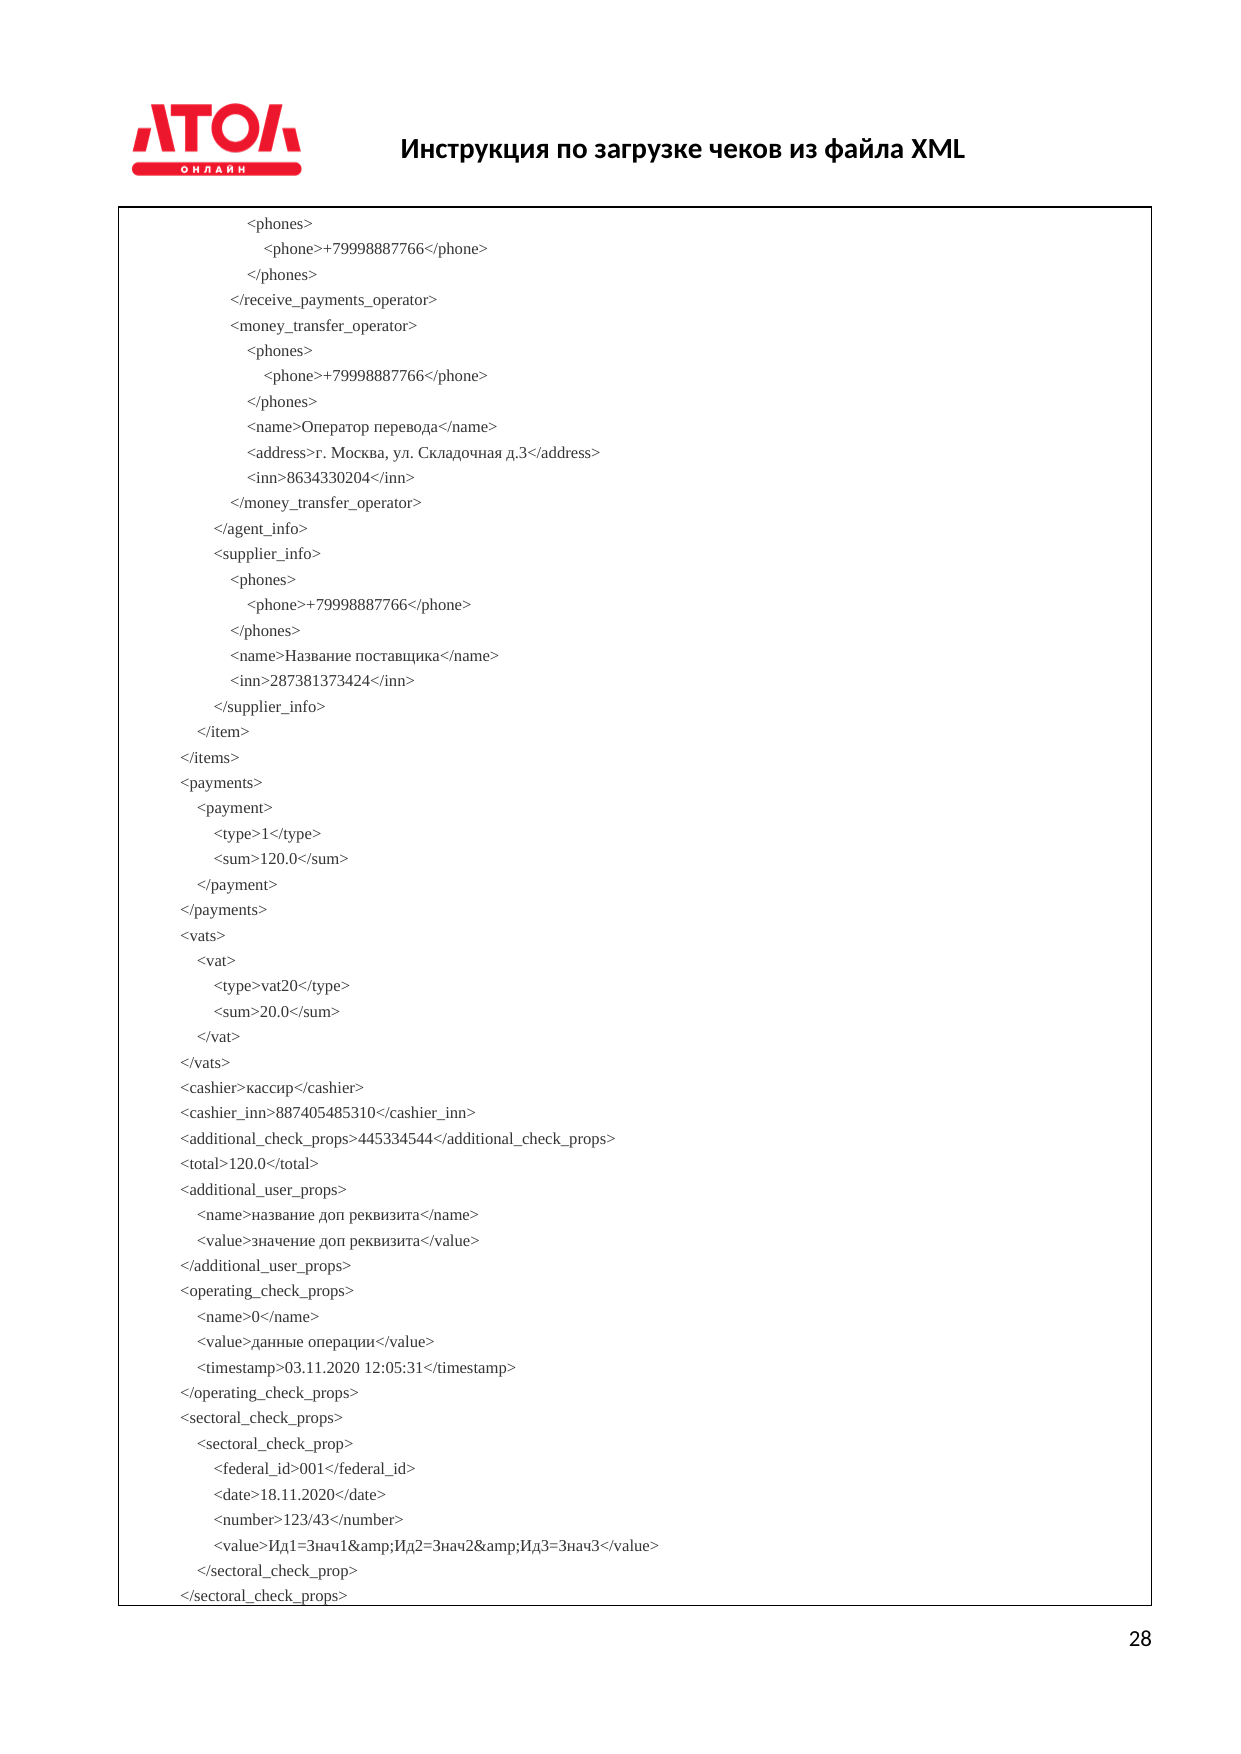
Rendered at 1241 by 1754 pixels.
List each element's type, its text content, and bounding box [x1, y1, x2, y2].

picture [129, 101, 305, 179]
